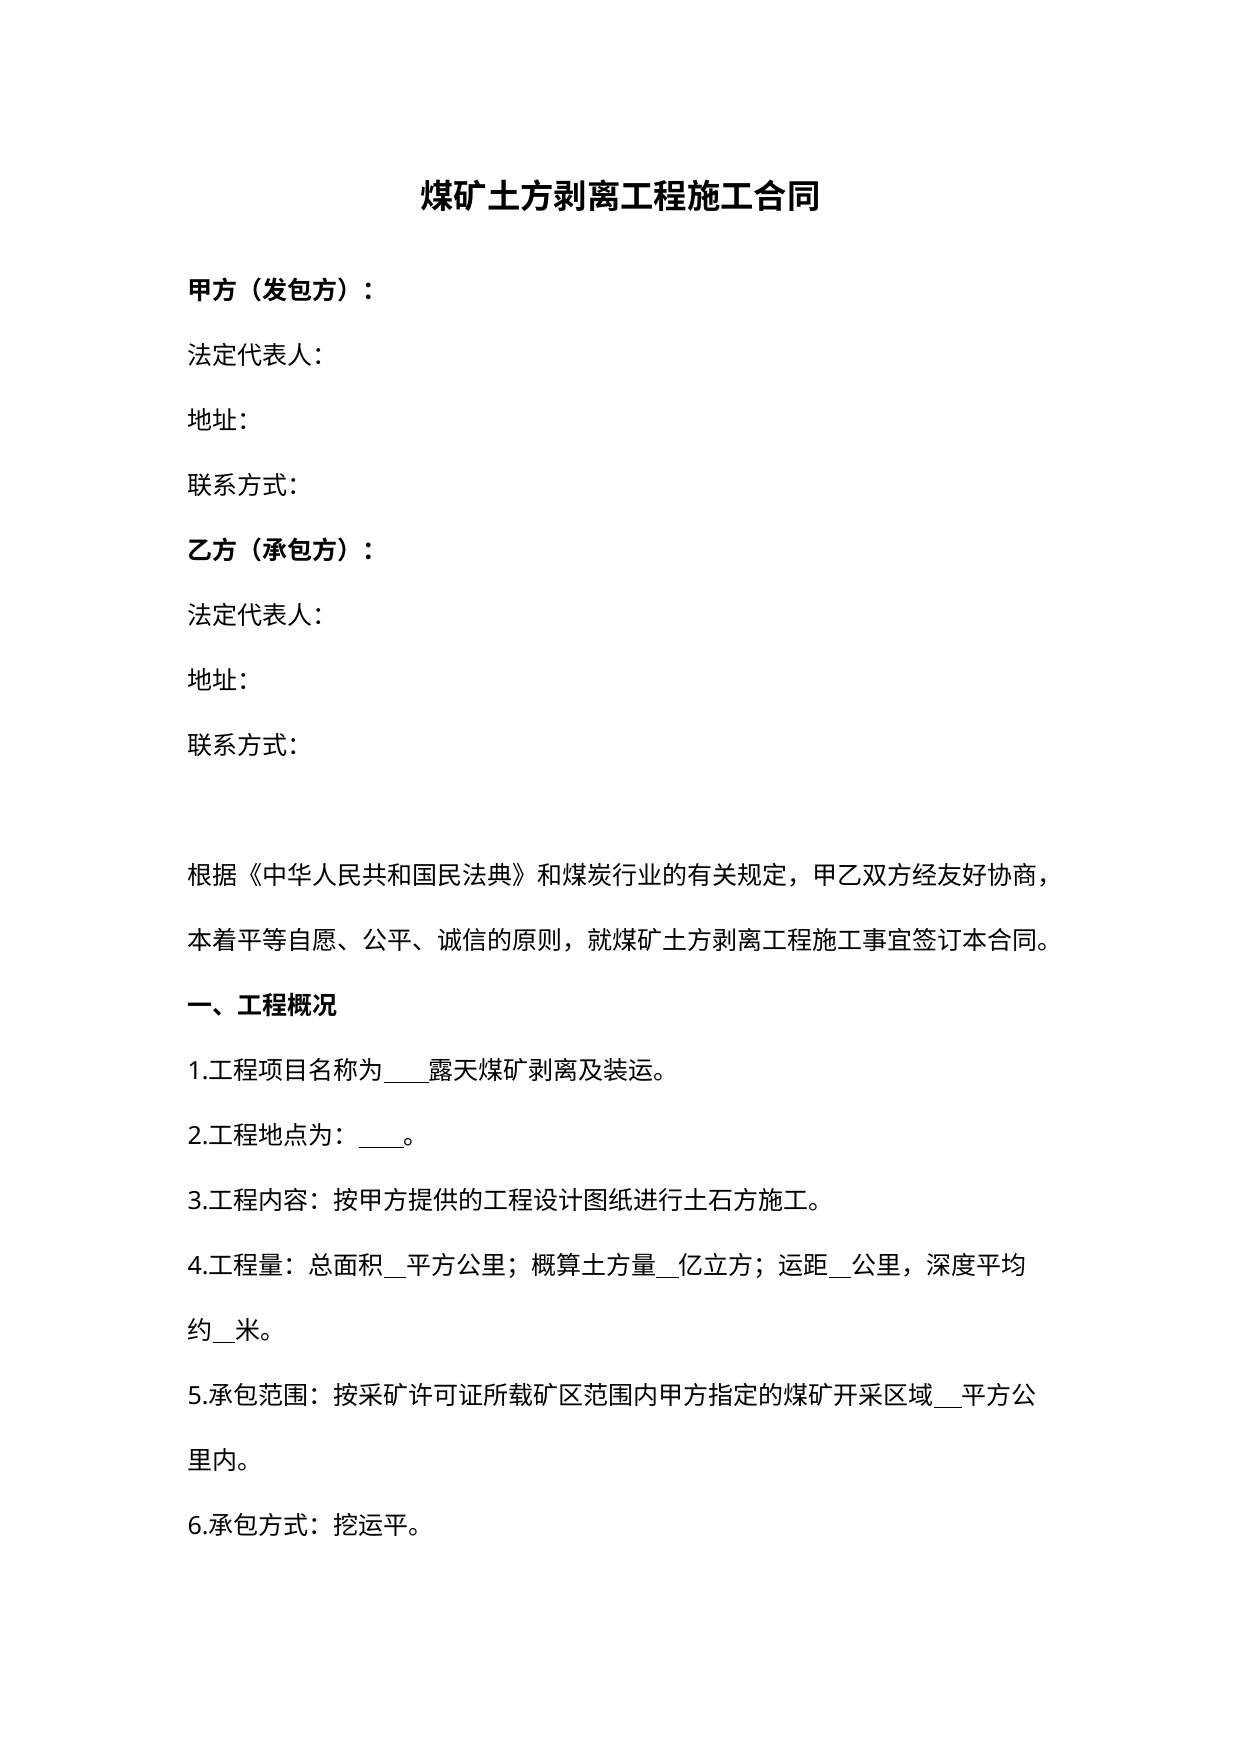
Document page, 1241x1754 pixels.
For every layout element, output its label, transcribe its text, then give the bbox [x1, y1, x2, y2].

text 法定代表人： [187, 581, 1053, 646]
text 地址： [187, 646, 1053, 711]
text 6.承包方式：挖运平。 [187, 1491, 1053, 1556]
text 乙方（承包方）： [187, 516, 1053, 581]
text 甲方（发包方）： [187, 256, 1053, 321]
text 根据《中华人民共和国民法典》和煤炭行业的有关规定，甲乙双方经友好协商，本着平等自愿、公平、诚信的原则，就煤矿土方剥离工程施工事宜签订本合同。 [187, 841, 1053, 971]
text 地址： [187, 386, 1053, 451]
text 4.工程量：总面积 平方公里；概算土方量 亿立方；运距 公里，深度平均约 米。 [187, 1231, 1053, 1361]
text 5.承包范围：按采矿许可证所载矿区范围内甲方指定的煤矿开采区域 平方公里内。 [187, 1361, 1053, 1491]
text 3.工程内容：按甲方提供的工程设计图纸进行土石方施工。 [187, 1166, 1053, 1231]
text 法定代表人： [187, 321, 1053, 386]
text 2.工程地点为： 。 [187, 1101, 1053, 1166]
text 联系方式： [187, 451, 1053, 516]
text 联系方式： [187, 711, 1053, 776]
subtitle 一、工程概况 [187, 971, 1053, 1036]
text 1.工程项目名称为 露天煤矿剥离及装运。 [187, 1036, 1053, 1101]
subtitle 煤矿土方剥离工程施工合同 [187, 162, 1053, 227]
